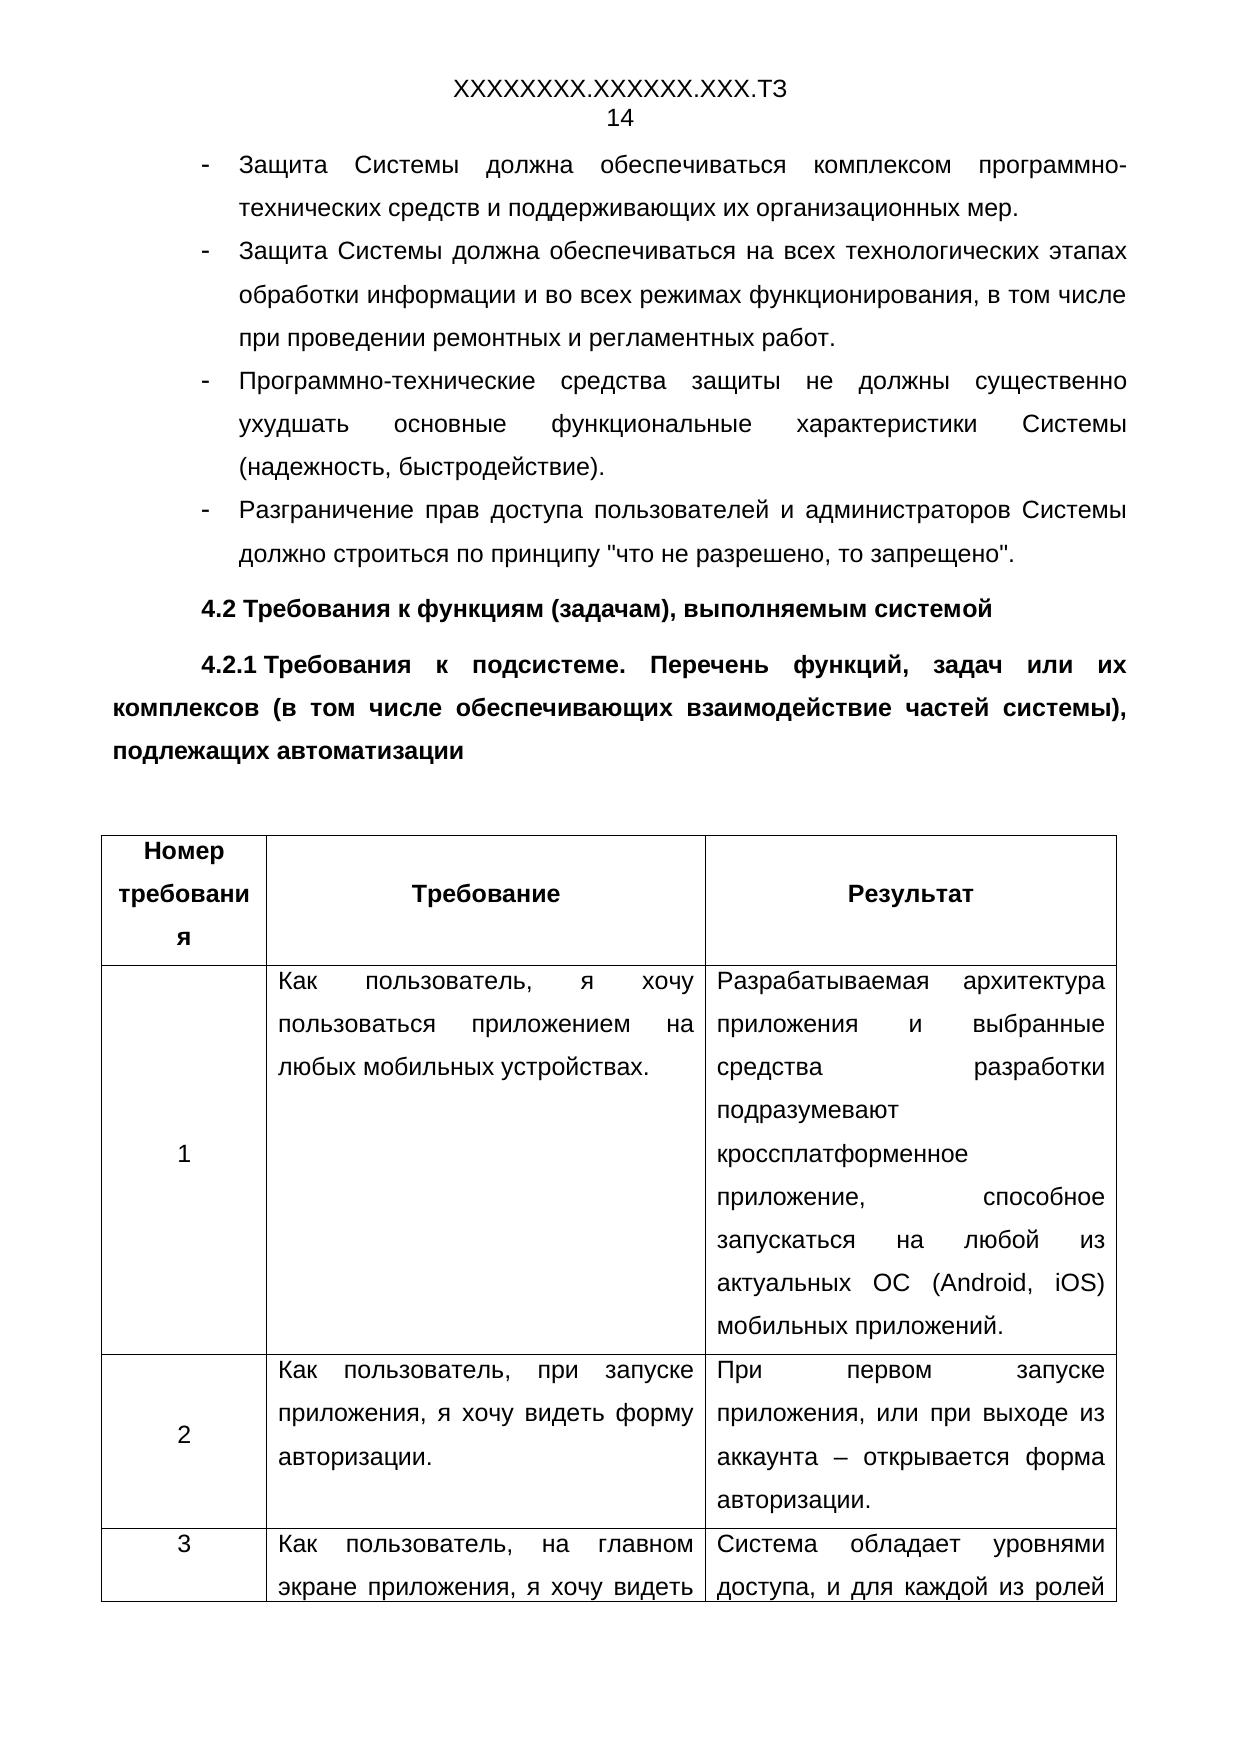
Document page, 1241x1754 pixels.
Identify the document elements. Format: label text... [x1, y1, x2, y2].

text Требования к подсистеме. Перечень функций, задач или их комплексов (в том числе обеспечивающих взаимодействие частей системы), подлежащих автоматизации [112, 650, 1128, 765]
table_cell При первом запуске приложения, или при выходе из аккаунта – открывается форма авторизации. [706, 1355, 1116, 1528]
table_header Номер требования [102, 836, 266, 965]
table_cell 1 [102, 966, 266, 1354]
text Требования к функциям (задачам), выполняемым системой [112, 594, 1128, 623]
table_cell Разрабатываемая архитектура приложения и выбранные средства разработки подразумевают кроссплатформенное приложение, способное запускаться на любой из актуальных ОС (Android, iOS) мобильных приложений. [706, 966, 1116, 1354]
list Защита Системы должна обеспечиваться комплексом программно-технических средств и поддерживающих их организационных мер. [201, 150, 1128, 222]
list Программно-технические средства защиты не должны существенно ухудшать основные функциональные характеристики Системы (надежность, быстродействие). [201, 366, 1128, 481]
table_header Результат [706, 836, 1116, 965]
table_cell 2 [102, 1355, 266, 1528]
list Разграничение прав доступа пользователей и администраторов Системы должно строиться по принципу "что не разрешено, то запрещено". [201, 495, 1128, 567]
list Защита Системы должна обеспечиваться на всех технологических этапах обработки информации и во всех режимах функционирования, в том числе при проведении ремонтных и регламентных работ. [201, 236, 1128, 351]
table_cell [706, 1529, 1116, 1601]
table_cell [267, 1529, 705, 1601]
table_cell Как пользователь, при запуске приложения, я хочу видеть форму авторизации. [267, 1355, 705, 1528]
table_cell 3 [102, 1529, 266, 1601]
table_header Требование [267, 836, 705, 965]
table_cell Как пользователь, я хочу пользоваться приложением на любых мобильных устройствах. [267, 966, 705, 1354]
